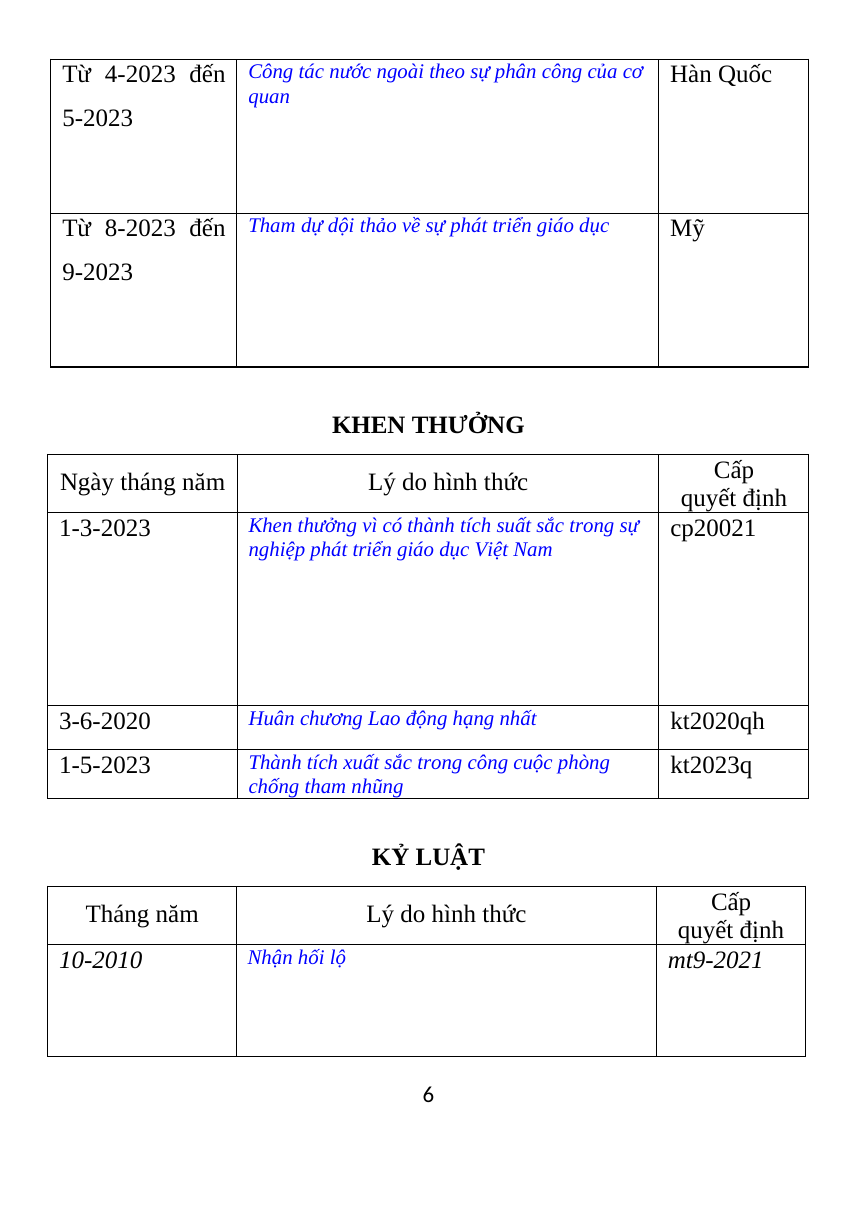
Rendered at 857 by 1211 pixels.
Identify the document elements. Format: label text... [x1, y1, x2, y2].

table_cell Từ 4-2023 đến 5-2023 [51, 60, 236, 212]
table_cell Mỹ [659, 214, 808, 366]
table_header Cấp quyết định [659, 455, 808, 512]
table_cell 3-6-2020 [48, 706, 237, 749]
table_cell Hàn Quốc [659, 60, 808, 212]
table_cell cp20021 [659, 513, 808, 705]
table_cell Tham dự dội thảo về sự phát triển giáo dục [237, 214, 658, 366]
text KỶ LUẬT [58, 842, 798, 871]
table_cell kt2020qh [659, 706, 808, 749]
table_header Lý do hình thức [238, 455, 658, 512]
table_cell Thành tích xuất sắc trong công cuộc phòng chống tham nhũng [238, 750, 658, 798]
table_header Cấp quyết định [657, 887, 805, 944]
table_cell Khen thưởng vì có thành tích suất sắc trong sự nghiệp phát triển giáo dục Việt Nam [238, 513, 658, 705]
table_cell mt9-2021 [657, 945, 805, 1056]
table_header Ngày tháng năm [48, 455, 237, 512]
table_cell Từ 8-2023 đến 9-2023 [51, 214, 236, 366]
table_cell Nhận hối lộ [237, 945, 656, 1056]
table_cell Công tác nước ngoài theo sự phân công của cơ quan [237, 60, 658, 212]
table_cell 1-5-2023 [48, 750, 237, 798]
table_cell kt2023q [659, 750, 808, 798]
table_cell 1-3-2023 [48, 513, 237, 705]
table_header Tháng năm [48, 887, 236, 944]
table_cell Huân chương Lao động hạng nhất [238, 706, 658, 749]
table_header Lý do hình thức [237, 887, 656, 944]
text KHEN THƯỞNG [58, 411, 798, 439]
table_cell 10-2010 [48, 945, 236, 1056]
